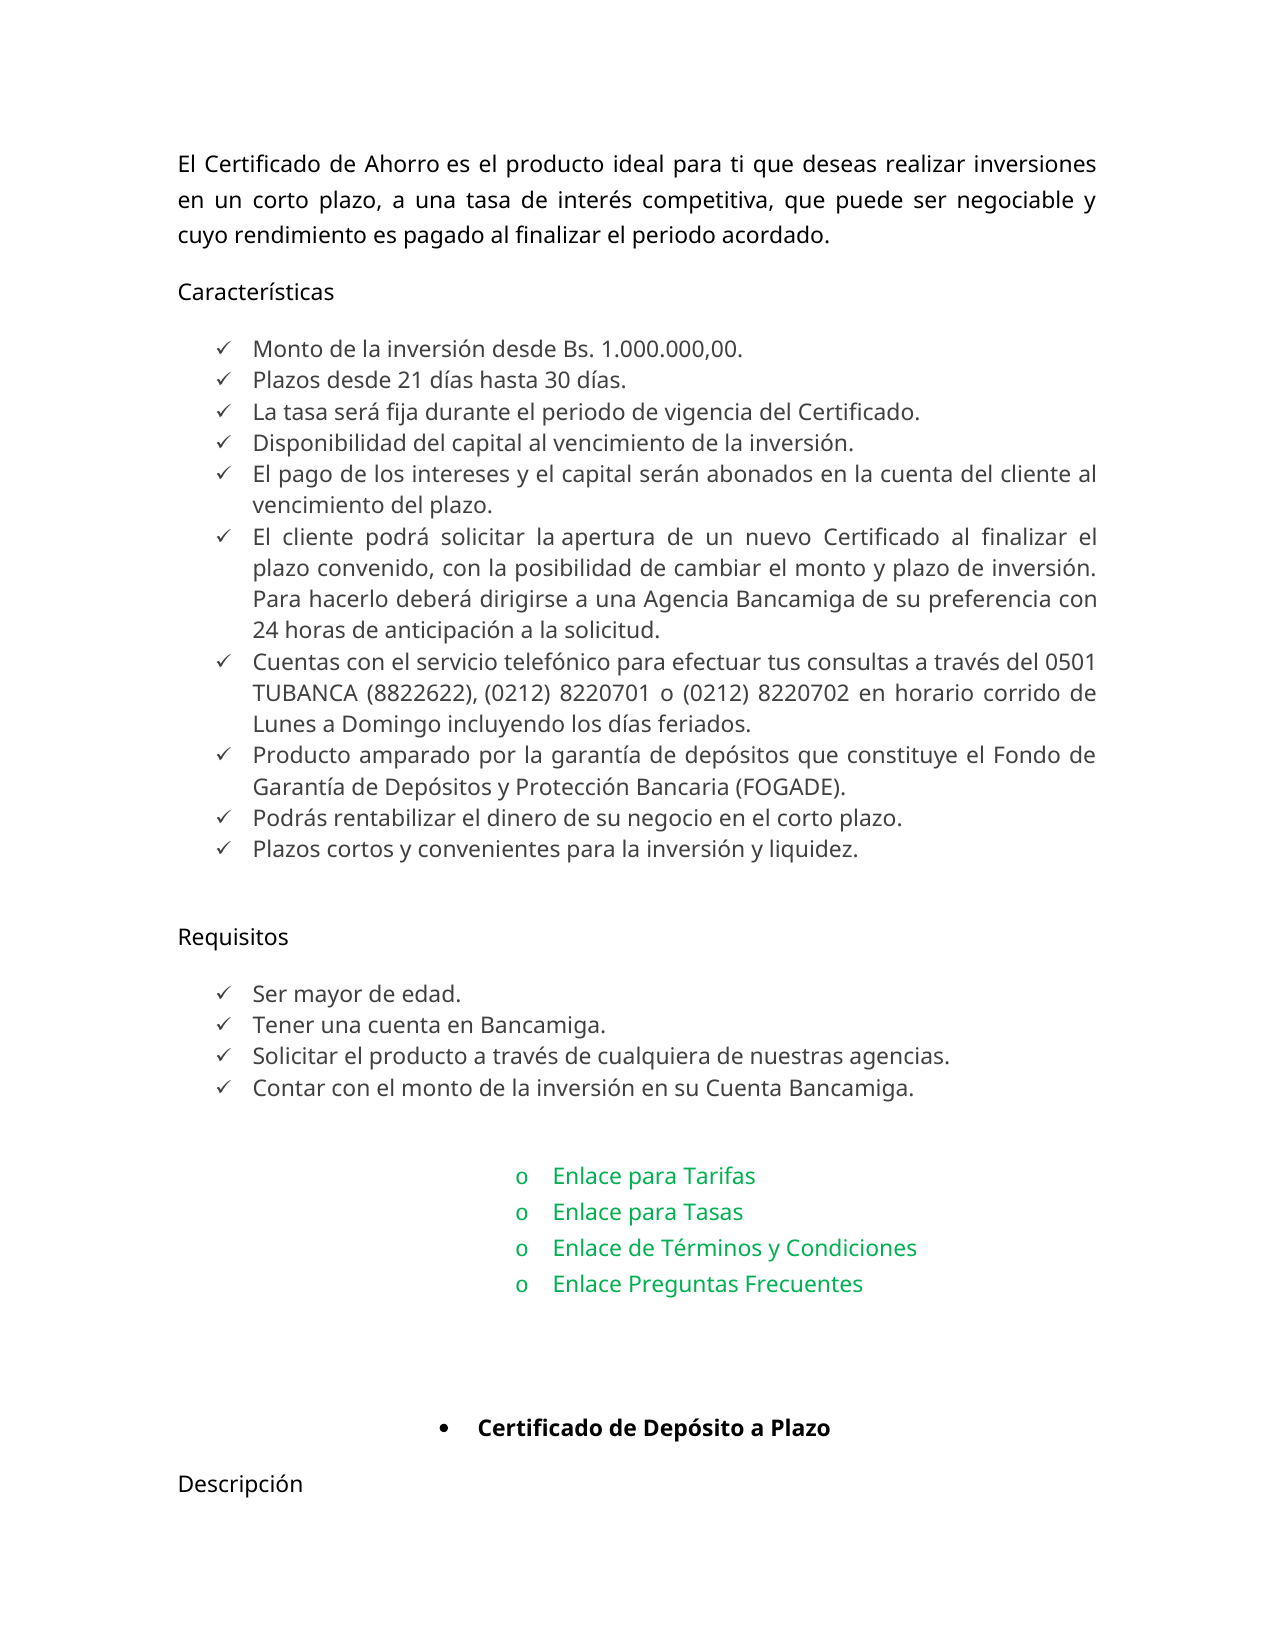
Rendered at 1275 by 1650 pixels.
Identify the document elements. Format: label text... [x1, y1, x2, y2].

text Requisitos [177, 921, 1098, 952]
list Certificado de Depósito a Plazo [440, 1412, 1098, 1443]
list Enlace Preguntas Frecuentes [515, 1268, 1098, 1299]
list La tasa será fija durante el periodo de vigencia del Certificado. [215, 396, 1098, 427]
list Tener una cuenta en Bancamiga. [215, 1009, 1098, 1040]
list Podrás rentabilizar el dinero de su negocio en el corto plazo. [215, 802, 1098, 833]
list El cliente podrá solicitar la apertura de un nuevo Certificado al finalizar el plazo convenido, con la posibilidad de cambiar el monto y plazo de inversión. Para hacerlo deberá dirigirse a una Agencia Bancamiga de su preferencia con 24 horas de anticipación a la solicitud. [215, 521, 1098, 646]
list El pago de los intereses y el capital serán abonados en la cuenta del cliente al vencimiento del plazo. [215, 458, 1098, 521]
text Descripción [177, 1468, 1098, 1499]
list Plazos desde 21 días hasta 30 días. [215, 364, 1098, 396]
list Enlace para Tarifas [515, 1159, 1098, 1191]
list Cuentas con el servicio telefónico para efectuar tus consultas a través del 0501 TUBANCA (8822622), (0212) 8220701 o (0212) 8220702 en horario corrido de Lunes a Domingo incluyendo los días feriados. [215, 646, 1098, 739]
list Producto amparado por la garantía de depósitos que constituye el Fondo de Garantía de Depósitos y Protección Bancaria (FOGADE). [215, 739, 1098, 802]
list Contar con el monto de la inversión en su Cuenta Bancamiga. [215, 1072, 1098, 1103]
text El Certificado de Ahorro es el producto ideal para ti que deseas realizar inversiones en un corto plazo, a una tasa de interés competitiva, que puede ser negociable y cuyo rendimiento es pagado al finalizar el periodo acordado. [177, 148, 1098, 251]
text Características [177, 276, 1098, 307]
list Disponibilidad del capital al vencimiento de la inversión. [215, 427, 1098, 458]
list Ser mayor de edad. [215, 978, 1098, 1009]
list Plazos cortos y convenientes para la inversión y liquidez. [215, 833, 1098, 864]
list Monto de la inversión desde Bs. 1.000.000,00. [215, 333, 1098, 364]
list Solicitar el producto a través de cualquiera de nuestras agencias. [215, 1040, 1098, 1072]
list Enlace de Términos y Condiciones [515, 1232, 1098, 1263]
list Enlace para Tasas [515, 1196, 1098, 1227]
